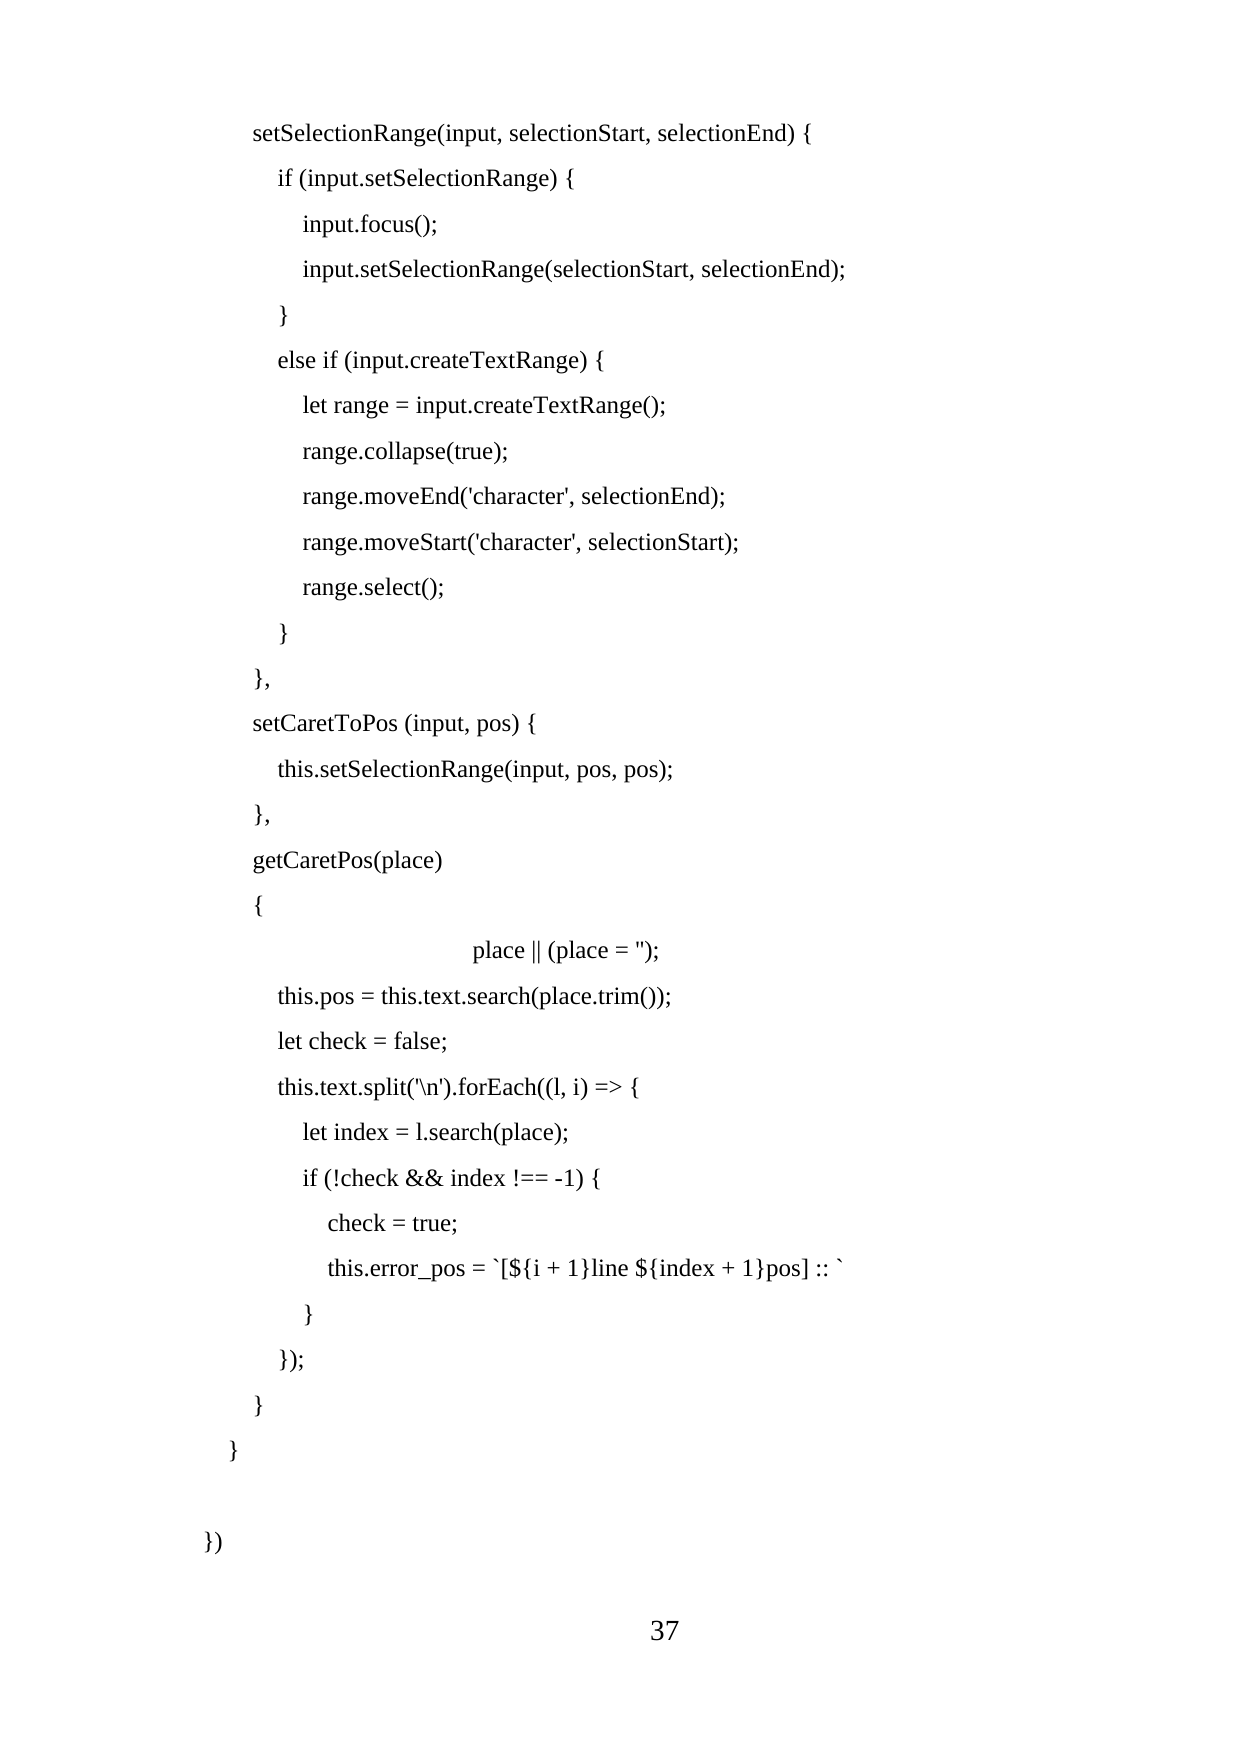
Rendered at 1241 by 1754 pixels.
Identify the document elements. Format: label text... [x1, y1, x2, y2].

text if (input.setSelectionRange) { [177, 163, 1152, 192]
text }, [177, 663, 1152, 692]
text this.setSelectionRange(input, pos, pos); [177, 754, 1152, 783]
text setCaretToPos (input, pos) { [177, 708, 1152, 737]
text let check = false; [177, 1026, 1152, 1055]
text this.text.split('\n').forEach((l, i) => { [177, 1072, 1152, 1101]
text } [177, 1435, 1152, 1464]
text } [177, 618, 1152, 646]
text range.collapse(true); [177, 436, 1152, 465]
text getCaretPos(place) [177, 845, 1152, 873]
text input.focus(); [177, 209, 1152, 238]
text }) [177, 1526, 1152, 1555]
text setSelectionRange(input, selectionStart, selectionEnd) { [177, 118, 1152, 147]
text { [177, 890, 1152, 919]
text let range = input.createTextRange(); [177, 391, 1152, 419]
text if (!check && index !== -1) { [177, 1163, 1152, 1191]
text input.setSelectionRange(selectionStart, selectionEnd); [177, 254, 1152, 283]
text range.moveStart('character', selectionStart); [177, 527, 1152, 556]
text else if (input.createTextRange) { [177, 345, 1152, 374]
text range.select(); [177, 572, 1152, 601]
text place || (place = ''); [177, 936, 1152, 964]
text check = true; [177, 1208, 1152, 1237]
text this.pos = this.text.search(place.trim()); [177, 981, 1152, 1010]
text this.error_pos = `[${i + 1}line ${index + 1}pos] :: ` [177, 1253, 1152, 1282]
text }); [177, 1344, 1152, 1373]
text range.moveEnd('character', selectionEnd); [177, 481, 1152, 510]
text } [177, 1299, 1152, 1328]
text }, [177, 799, 1152, 828]
text } [177, 1390, 1152, 1418]
text } [177, 300, 1152, 328]
text let index = l.search(place); [177, 1117, 1152, 1146]
